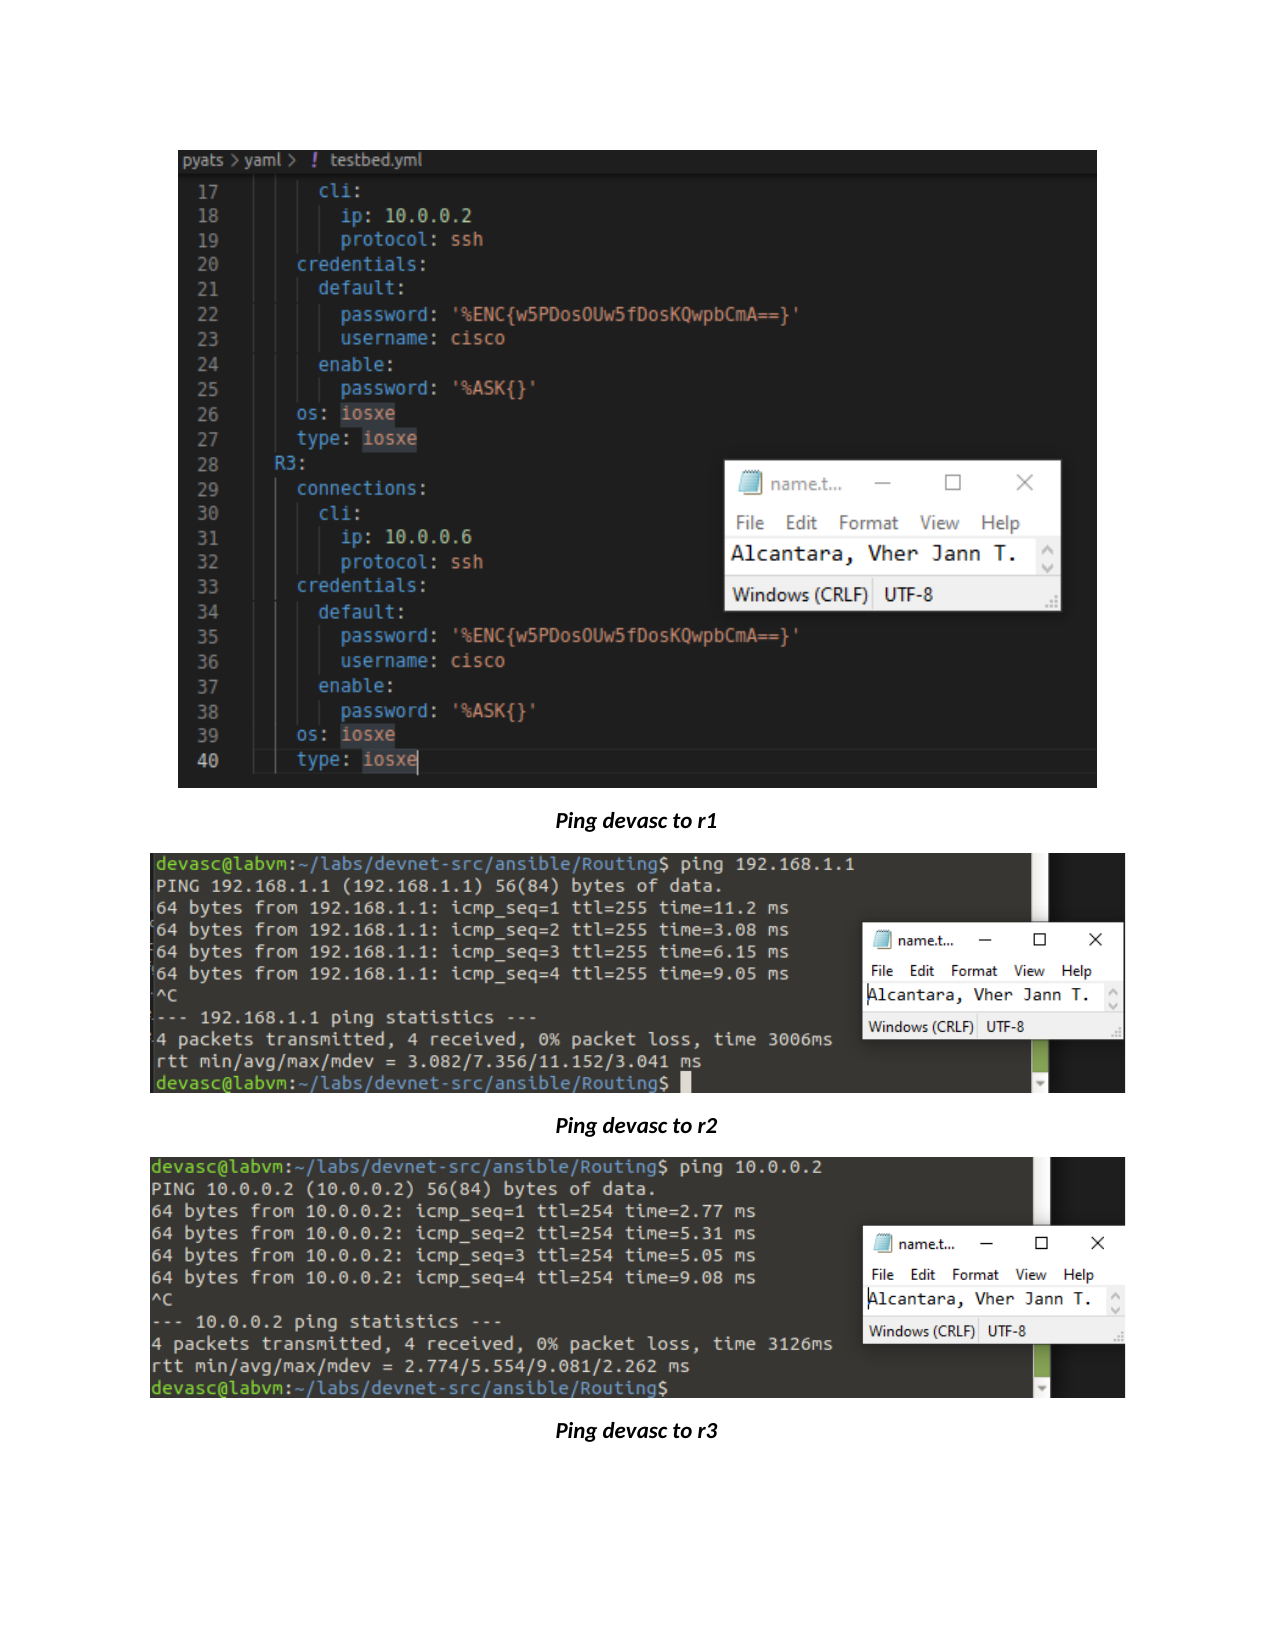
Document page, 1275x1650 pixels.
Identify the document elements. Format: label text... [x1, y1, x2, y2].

text Ping devasc to r1 [150, 806, 1125, 834]
picture [178, 150, 1097, 788]
text Ping devasc to r2 [150, 1111, 1125, 1139]
picture [150, 1157, 1125, 1398]
text Ping devasc to r3 [150, 1416, 1125, 1444]
picture [150, 853, 1125, 1093]
